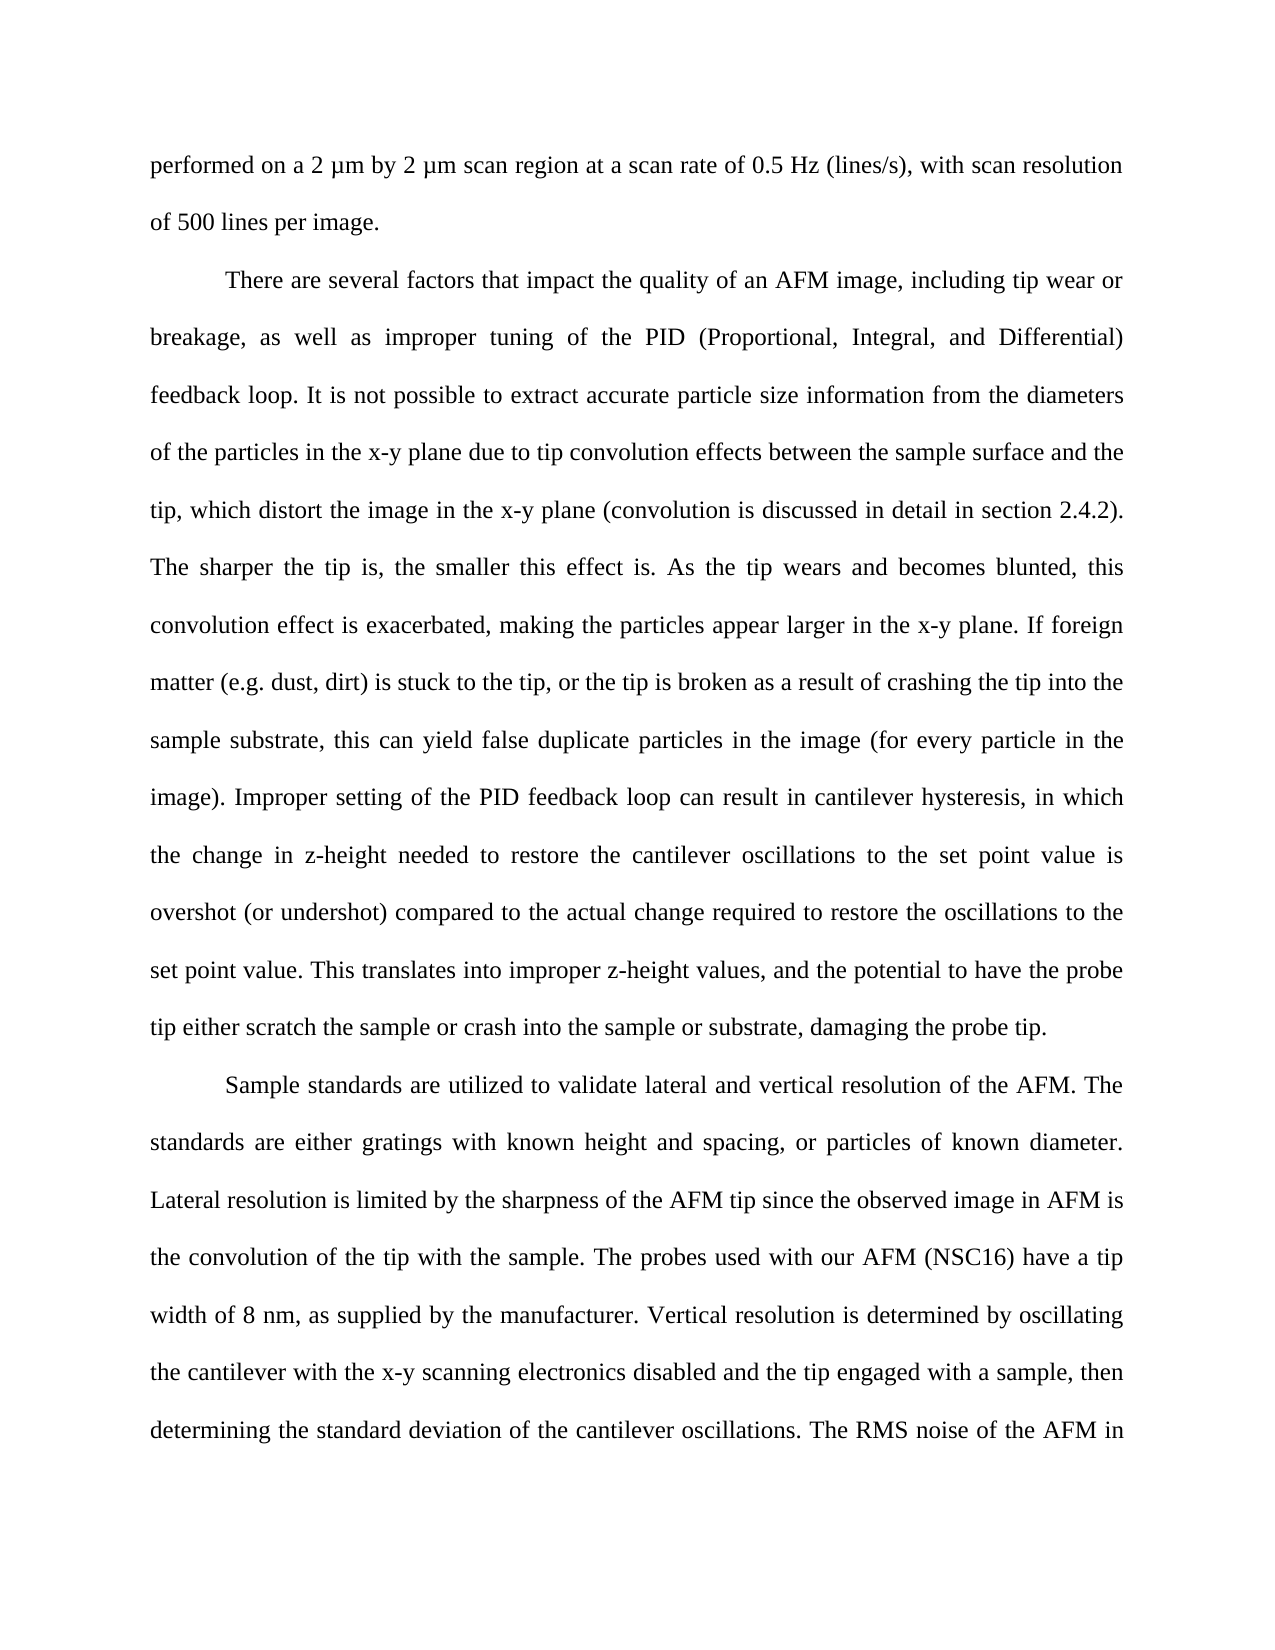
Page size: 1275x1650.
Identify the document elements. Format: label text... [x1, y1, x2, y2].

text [150, 1070, 1125, 1444]
text There are several factors that impact the quality of an AFM image, including tip wear or breakage, as well as improper tuning of the PID (Proportional, Integral, and Differential) feedback loop. It is not possible to extract accurate particle size information from the diameters of the particles in the x-y plane due to tip convolution effects between the sample surface and the tip, which distort the image in the x-y plane (convolution is discussed in detail in section 2.4.2). The sharper the tip is, the smaller this effect is. As the tip wears and becomes blunted, this convolution effect is exacerbated, making the particles appear larger in the x-y plane. If foreign matter (e.g. dust, dirt) is stuck to the tip, or the tip is broken as a result of crashing the tip into the sample substrate, this can yield false duplicate particles in the image (for every particle in the image). Improper setting of the PID feedback loop can result in cantilever hysteresis, in which the change in z-height needed to restore the cantilever oscillations to the set point value is overshot (or undershot) compared to the actual change required to restore the oscillations to the set point value. This translates into improper z-height values, and the potential to have the probe tip either scratch the sample or crash into the sample or substrate, damaging the probe tip. [150, 265, 1125, 1041]
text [150, 150, 1125, 236]
